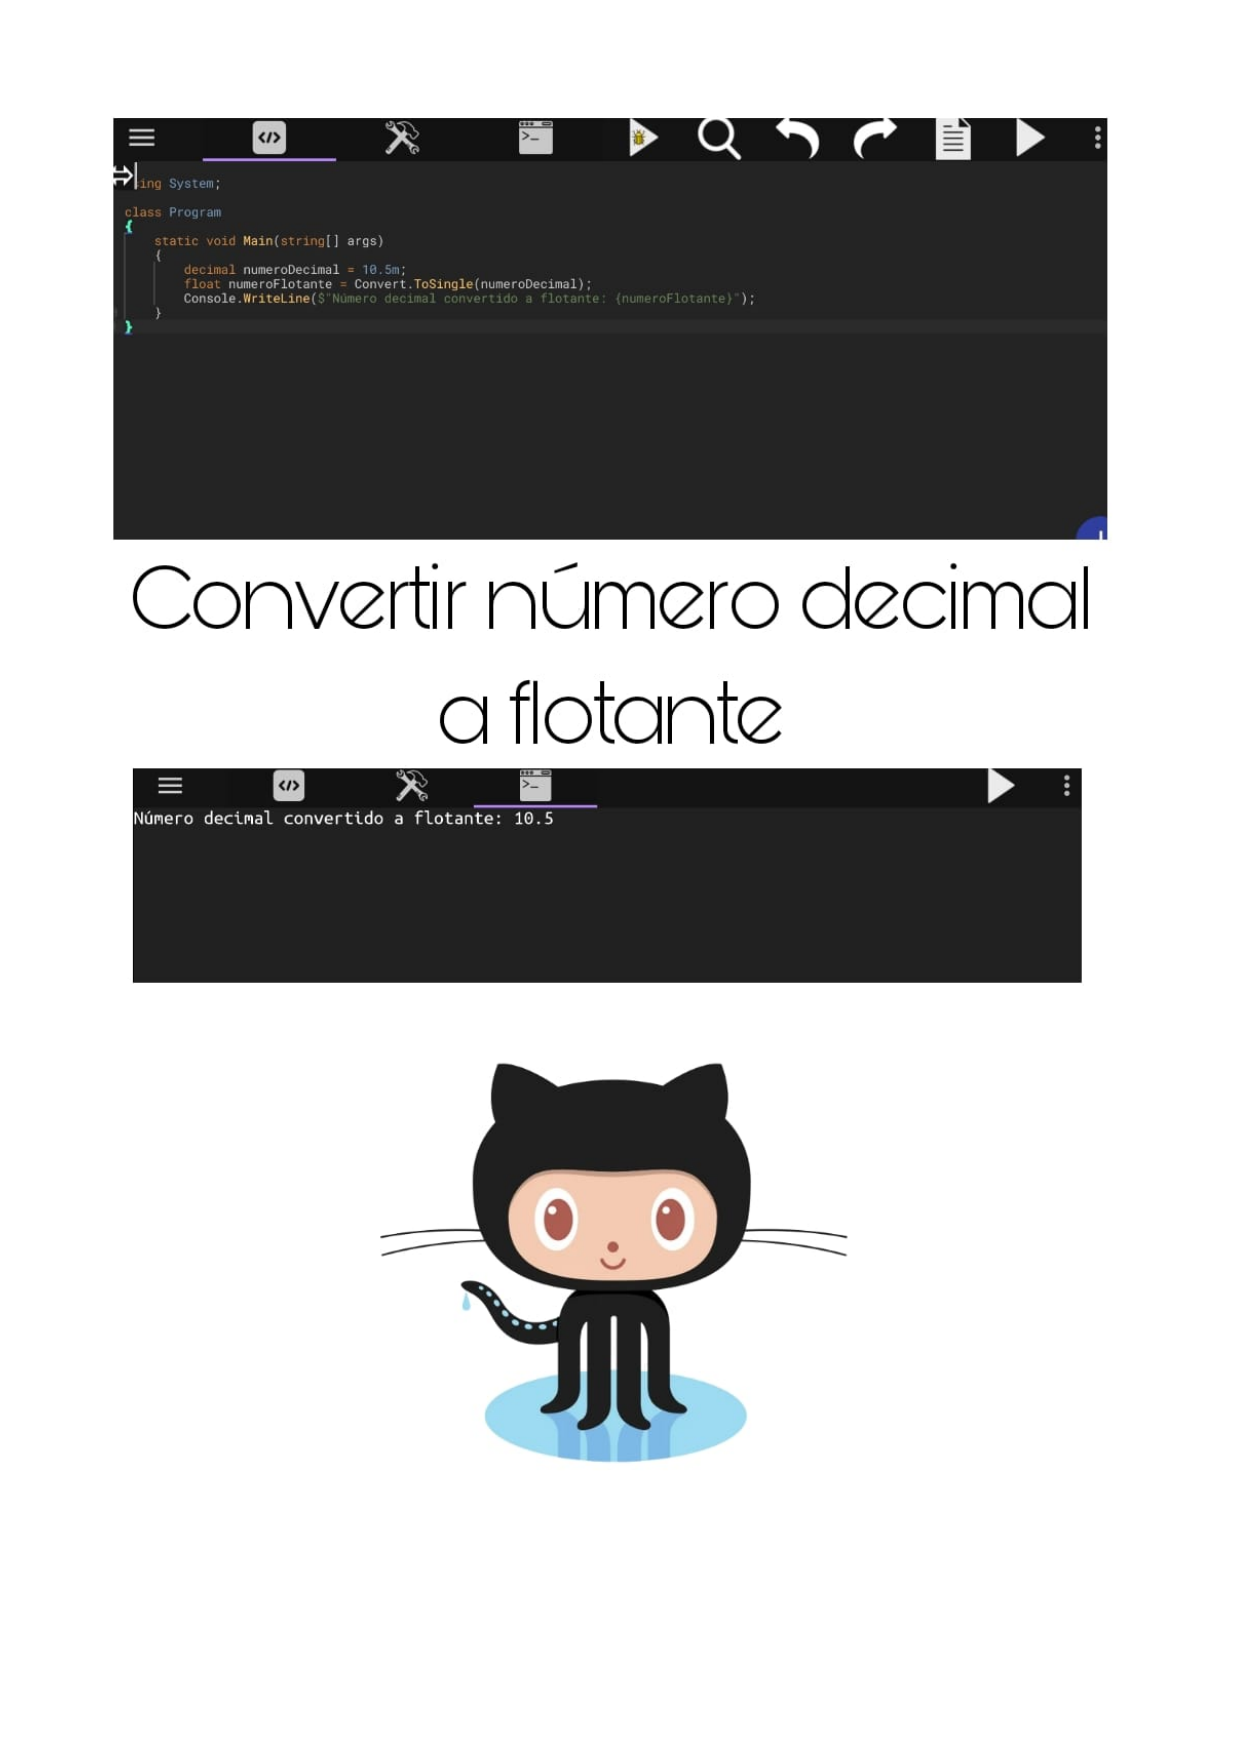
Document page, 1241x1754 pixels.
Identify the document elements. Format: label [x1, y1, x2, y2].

picture [60, 75, 1168, 1552]
